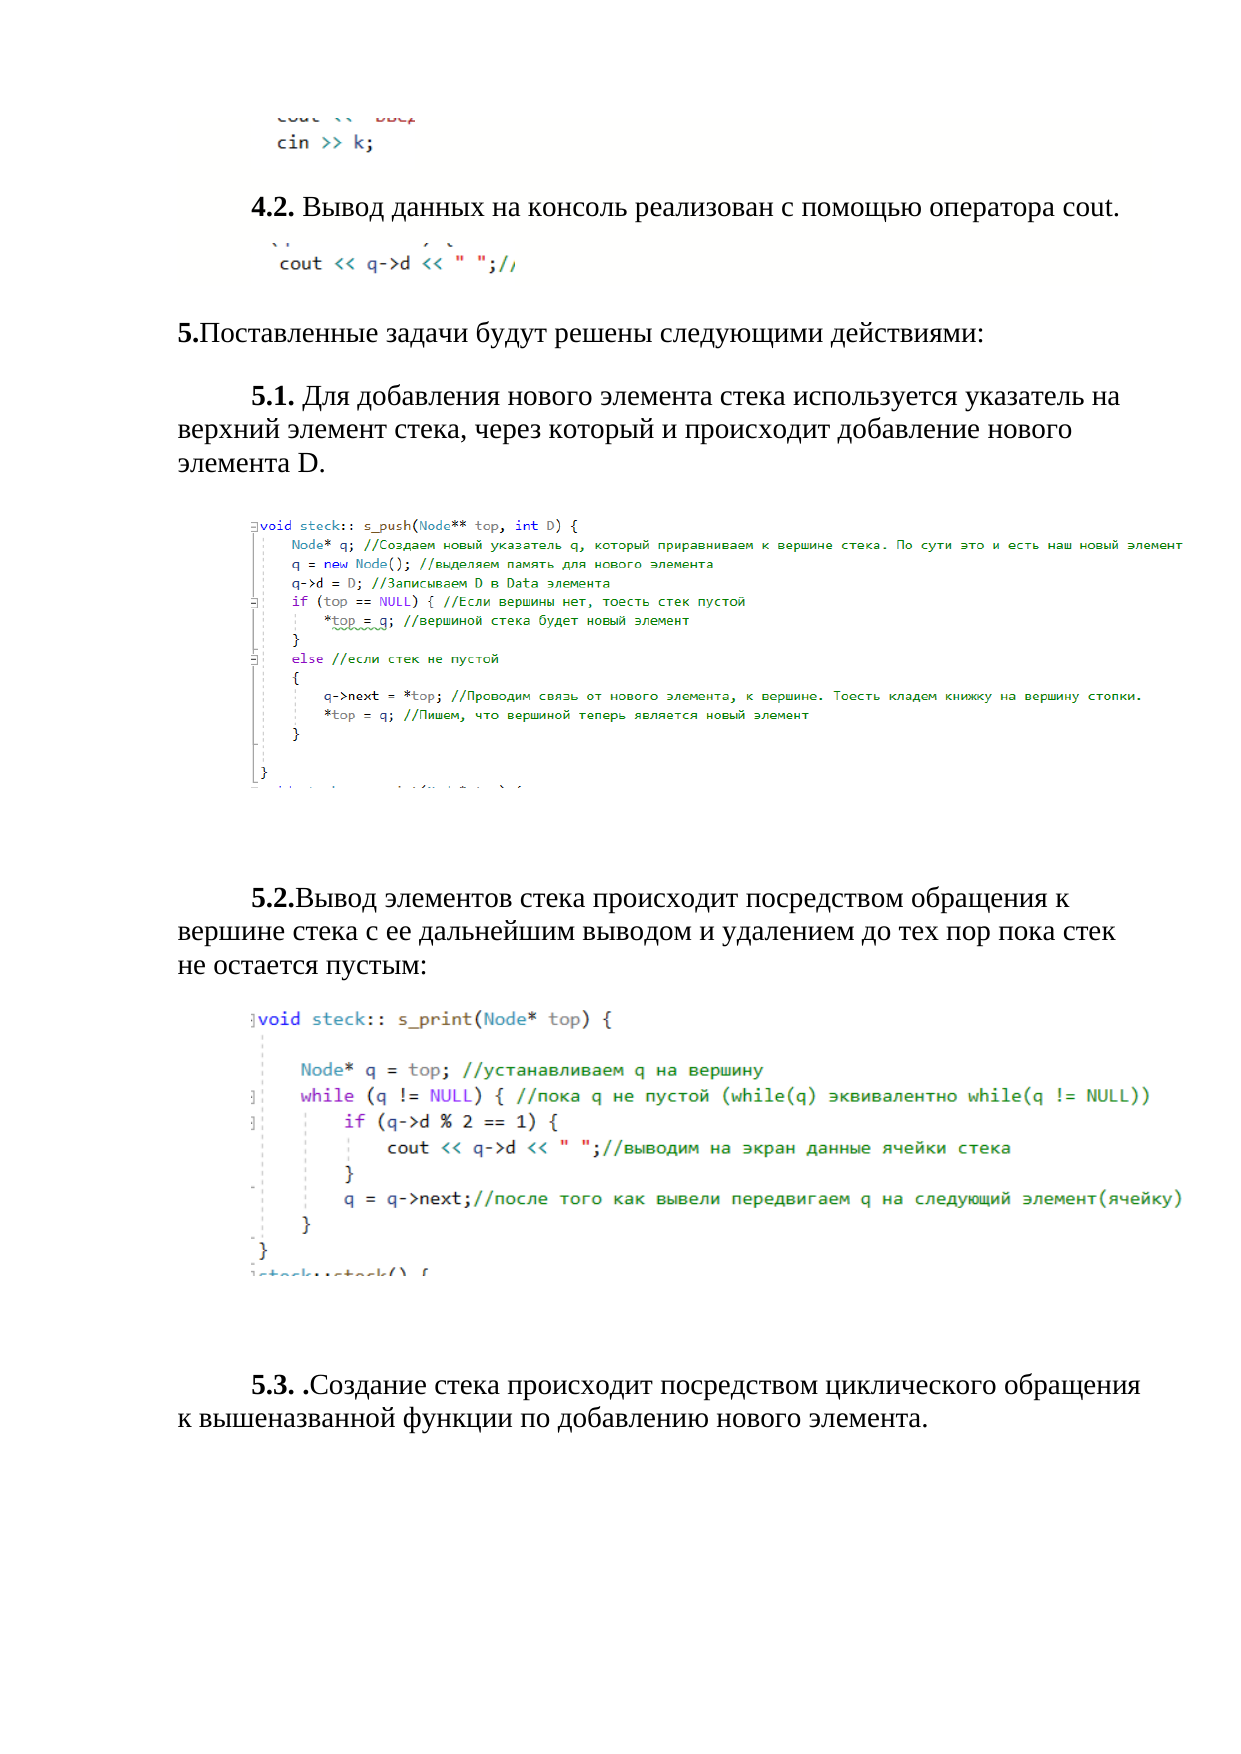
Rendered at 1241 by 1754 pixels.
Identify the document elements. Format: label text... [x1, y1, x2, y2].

picture [251, 507, 1226, 788]
text 5.1. Для добавления нового элемента стека используется указатель на верхний элемент стека, через который и происходит добавление нового элемента D. [177, 378, 1152, 478]
picture [251, 243, 515, 286]
picture [251, 118, 415, 169]
text 5.2.Вывод элементов стека происходит посредством обращения к вершине стека с ее дальнейшим выводом и удалением до тех пор пока стек не остается пустым: [177, 880, 1152, 981]
picture [251, 1009, 1226, 1276]
text 4.2. Вывод данных на консоль реализован с помощью оператора cout. [177, 189, 1152, 222]
text 5.Поставленные задачи будут решены следующими действиями: [177, 315, 1152, 348]
text 5.3. .Создание стека происходит посредством циклического обращения к вышеназванной функции по добавлению нового элемента. [177, 1367, 1152, 1434]
